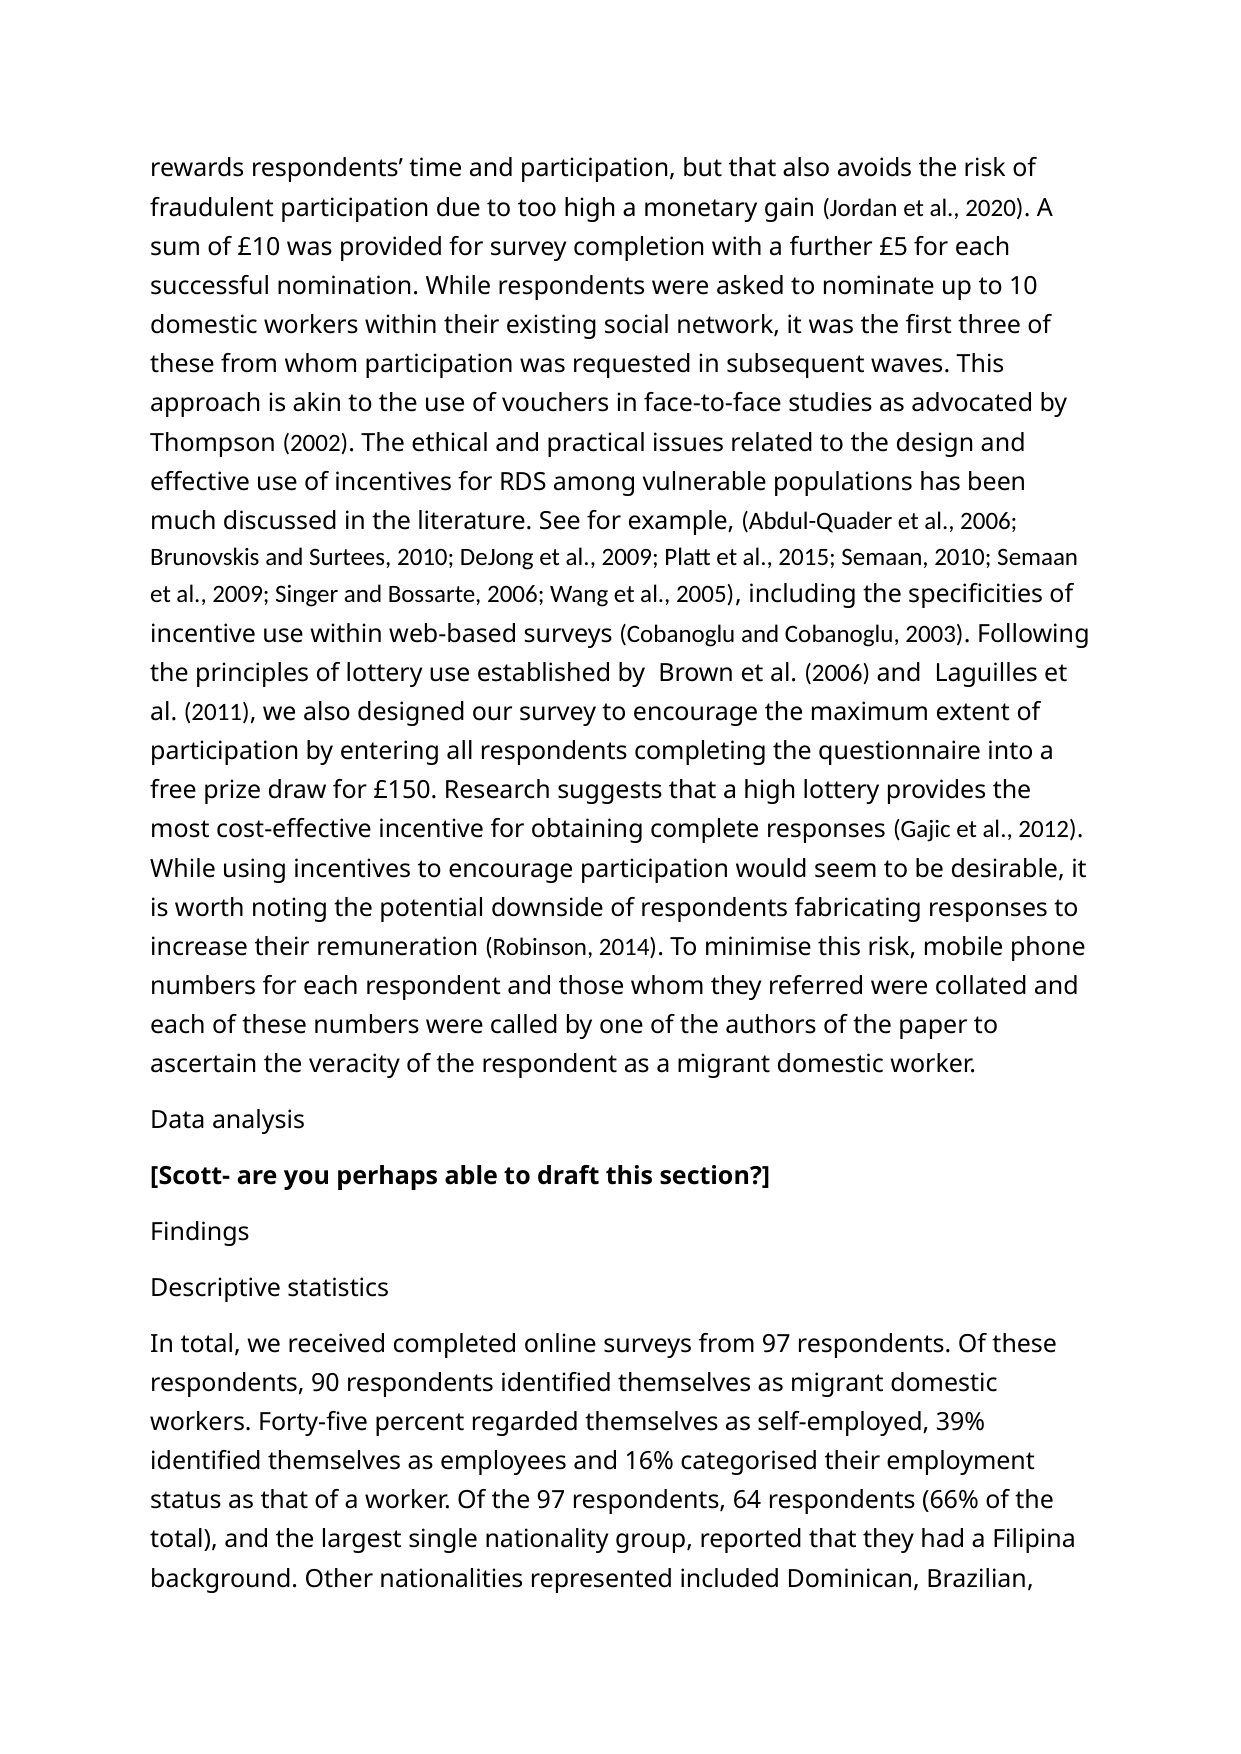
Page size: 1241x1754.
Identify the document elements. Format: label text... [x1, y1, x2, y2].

text Descriptive statistics [150, 1269, 1090, 1303]
text [Scott- are you perhaps able to draft this section?] [150, 1158, 1090, 1192]
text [150, 1325, 1090, 1594]
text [150, 150, 1090, 1080]
text Findings [150, 1213, 1090, 1248]
text Data analysis [150, 1102, 1090, 1136]
